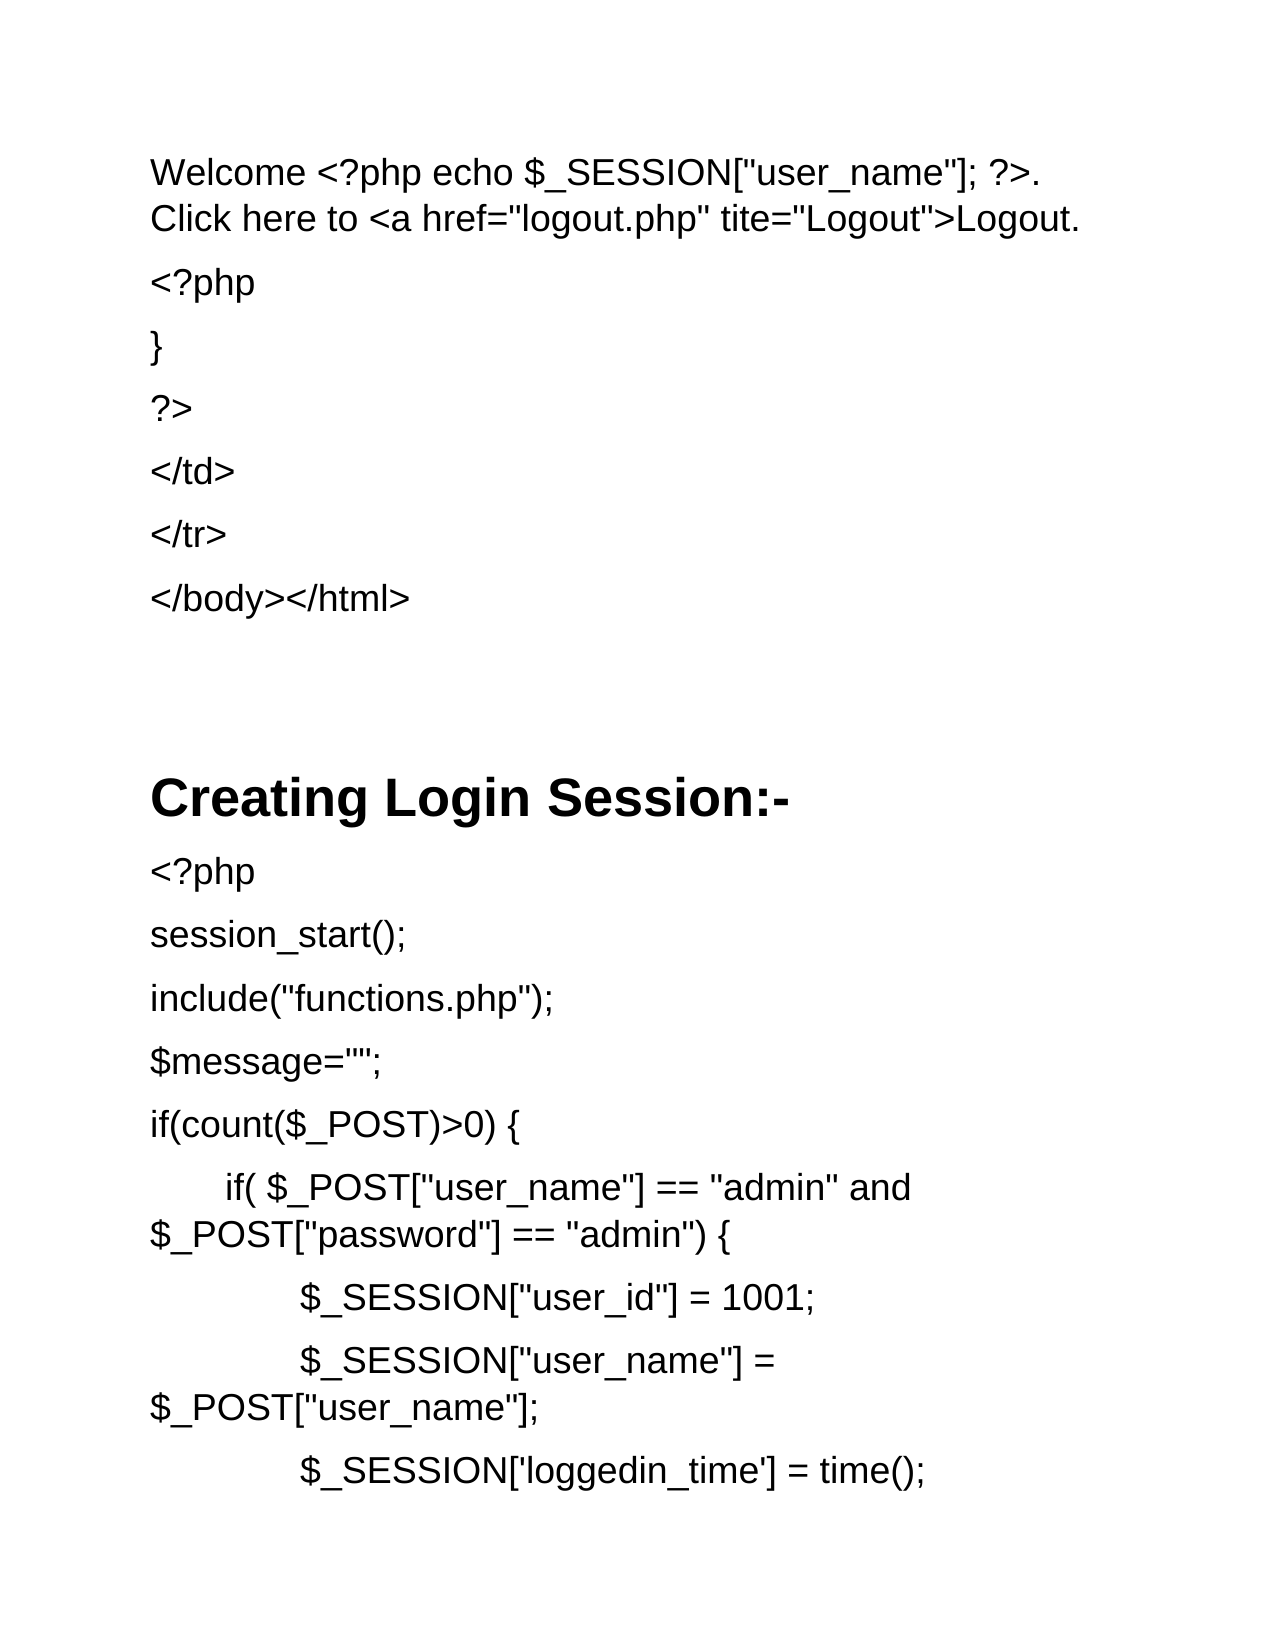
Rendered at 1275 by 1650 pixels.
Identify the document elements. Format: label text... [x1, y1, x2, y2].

text session_start(); [150, 913, 1125, 956]
text <?php [150, 849, 1125, 893]
text </td> [150, 449, 1125, 493]
text <?php [150, 260, 1125, 303]
text </tr> [150, 513, 1125, 556]
text ?> [150, 386, 1125, 429]
text $_SESSION["user_id"] = 1001; [150, 1275, 1125, 1318]
text if( $_POST["user_name"] == "admin" and $_POST["password"] == "admin") { [150, 1166, 1125, 1255]
text $_SESSION["user_name"] = $_POST["user_name"]; [150, 1339, 1125, 1428]
text $message=""; [150, 1039, 1125, 1082]
text Creating Login Session:- [150, 766, 1125, 828]
text } [150, 323, 1125, 366]
text include("functions.php"); [150, 976, 1125, 1019]
text if(count($_POST)>0) { [150, 1102, 1125, 1146]
text $_SESSION['loggedin_time'] = time(); [150, 1448, 1125, 1492]
text Welcome <?php echo $_SESSION["user_name"]; ?>. Click here to <a href="logout.php" tite="Logout">Logout. [150, 150, 1125, 240]
text </body></html> [150, 576, 1125, 619]
